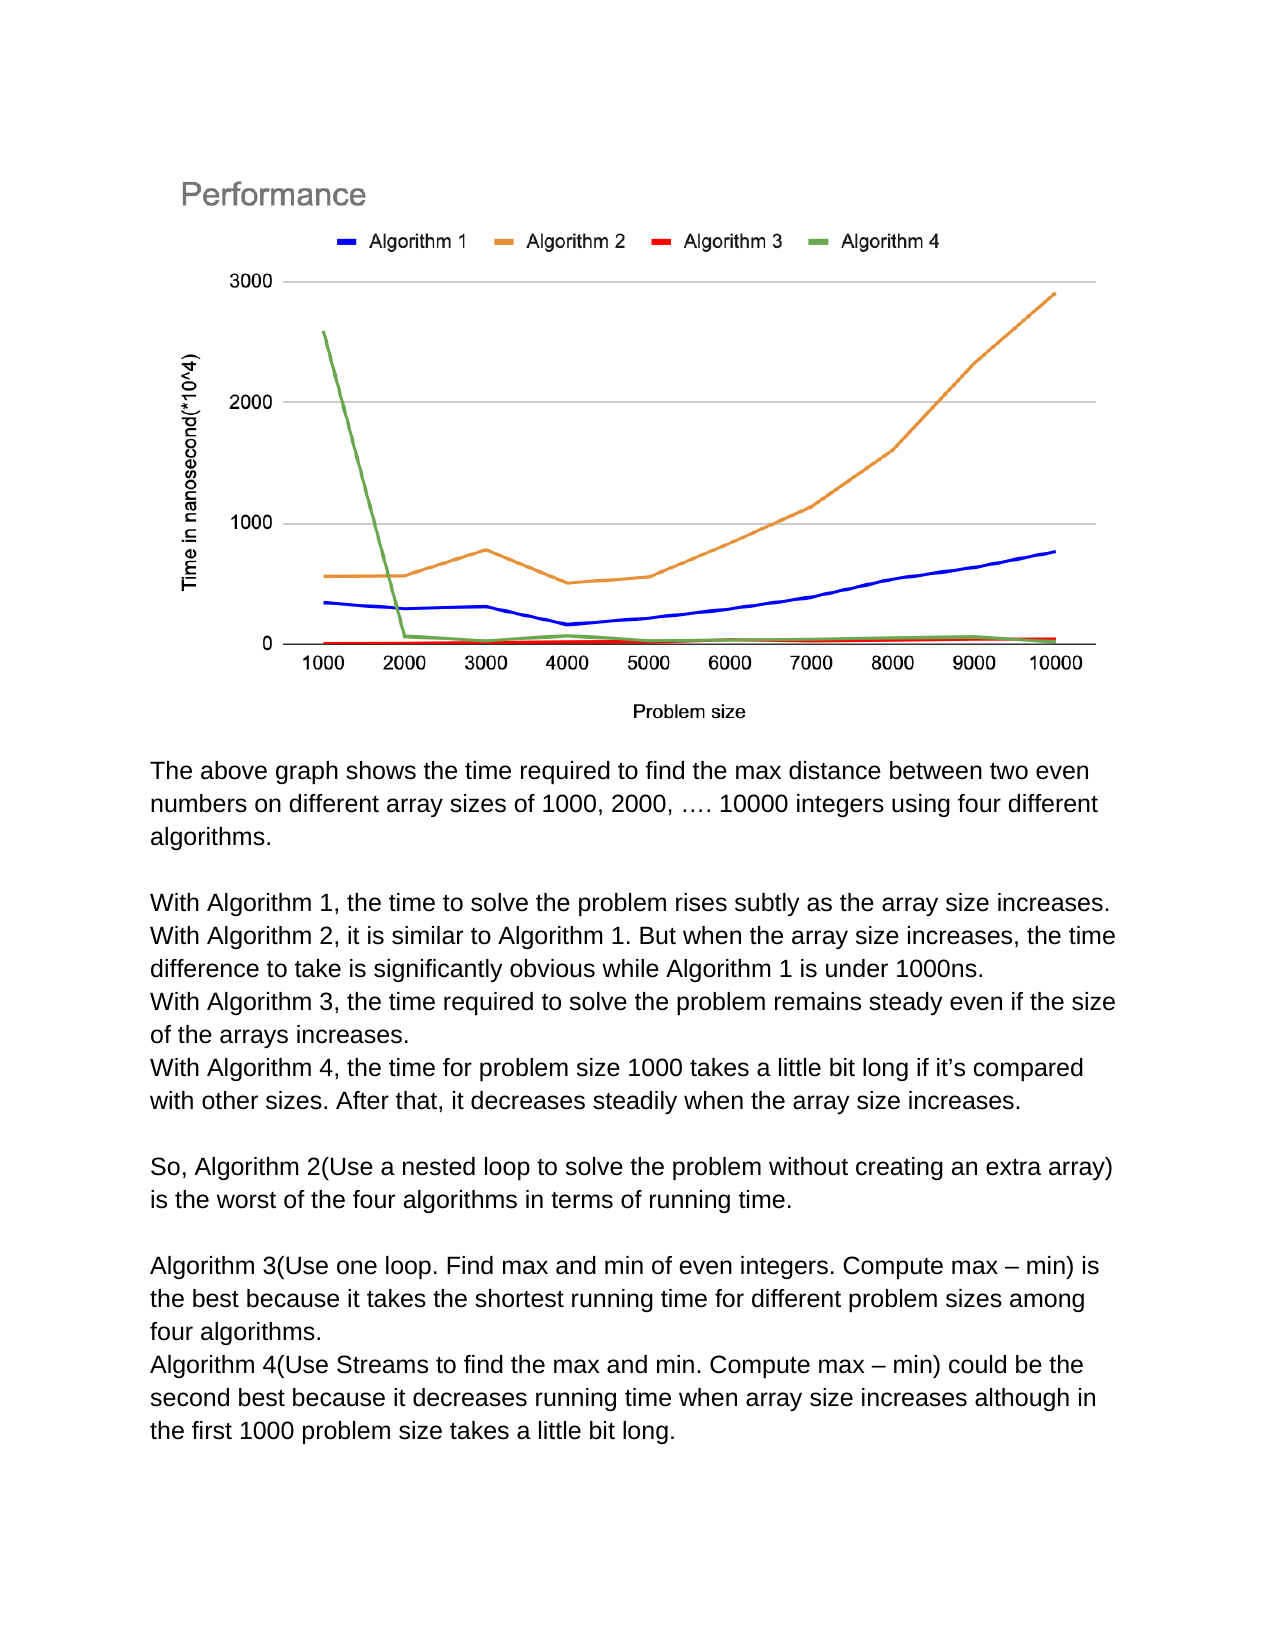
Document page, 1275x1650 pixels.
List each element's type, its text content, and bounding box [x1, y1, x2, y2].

text The above graph shows the time required to find the max distance between two even numbers on different array sizes of 1000, 2000, …. 10000 integers using four different algorithms. [150, 756, 1125, 851]
text With Algorithm 2, it is similar to Algorithm 1. But when the array size increases, the time difference to take is significantly obvious while Algorithm 1 is under 1000ns. [150, 921, 1125, 983]
text So, Algorithm 2(Use a nested loop to solve the problem without creating an extra array) is the worst of the four algorithms in terms of running time. [150, 1152, 1125, 1214]
text With Algorithm 3, the time required to solve the problem remains steady even if the size of the arrays increases. [150, 987, 1125, 1049]
text Algorithm 4(Use Streams to find the max and min. Compute max – min) could be the second best because it decreases running time when array size increases although in the first 1000 problem size takes a little bit long. [150, 1350, 1125, 1445]
text Algorithm 3(Use one loop. Find max and min of even integers. Compute max – min) is the best because it takes the shortest running time for different problem sizes among four algorithms. [150, 1251, 1125, 1346]
text With Algorithm 1, the time to solve the problem rises subtly as the array size increases. [150, 888, 1125, 917]
text With Algorithm 4, the time for problem size 1000 takes a little bit long if it’s compared with other sizes. After that, it decreases steadily when the array size increases. [150, 1053, 1125, 1115]
picture [150, 150, 1125, 752]
